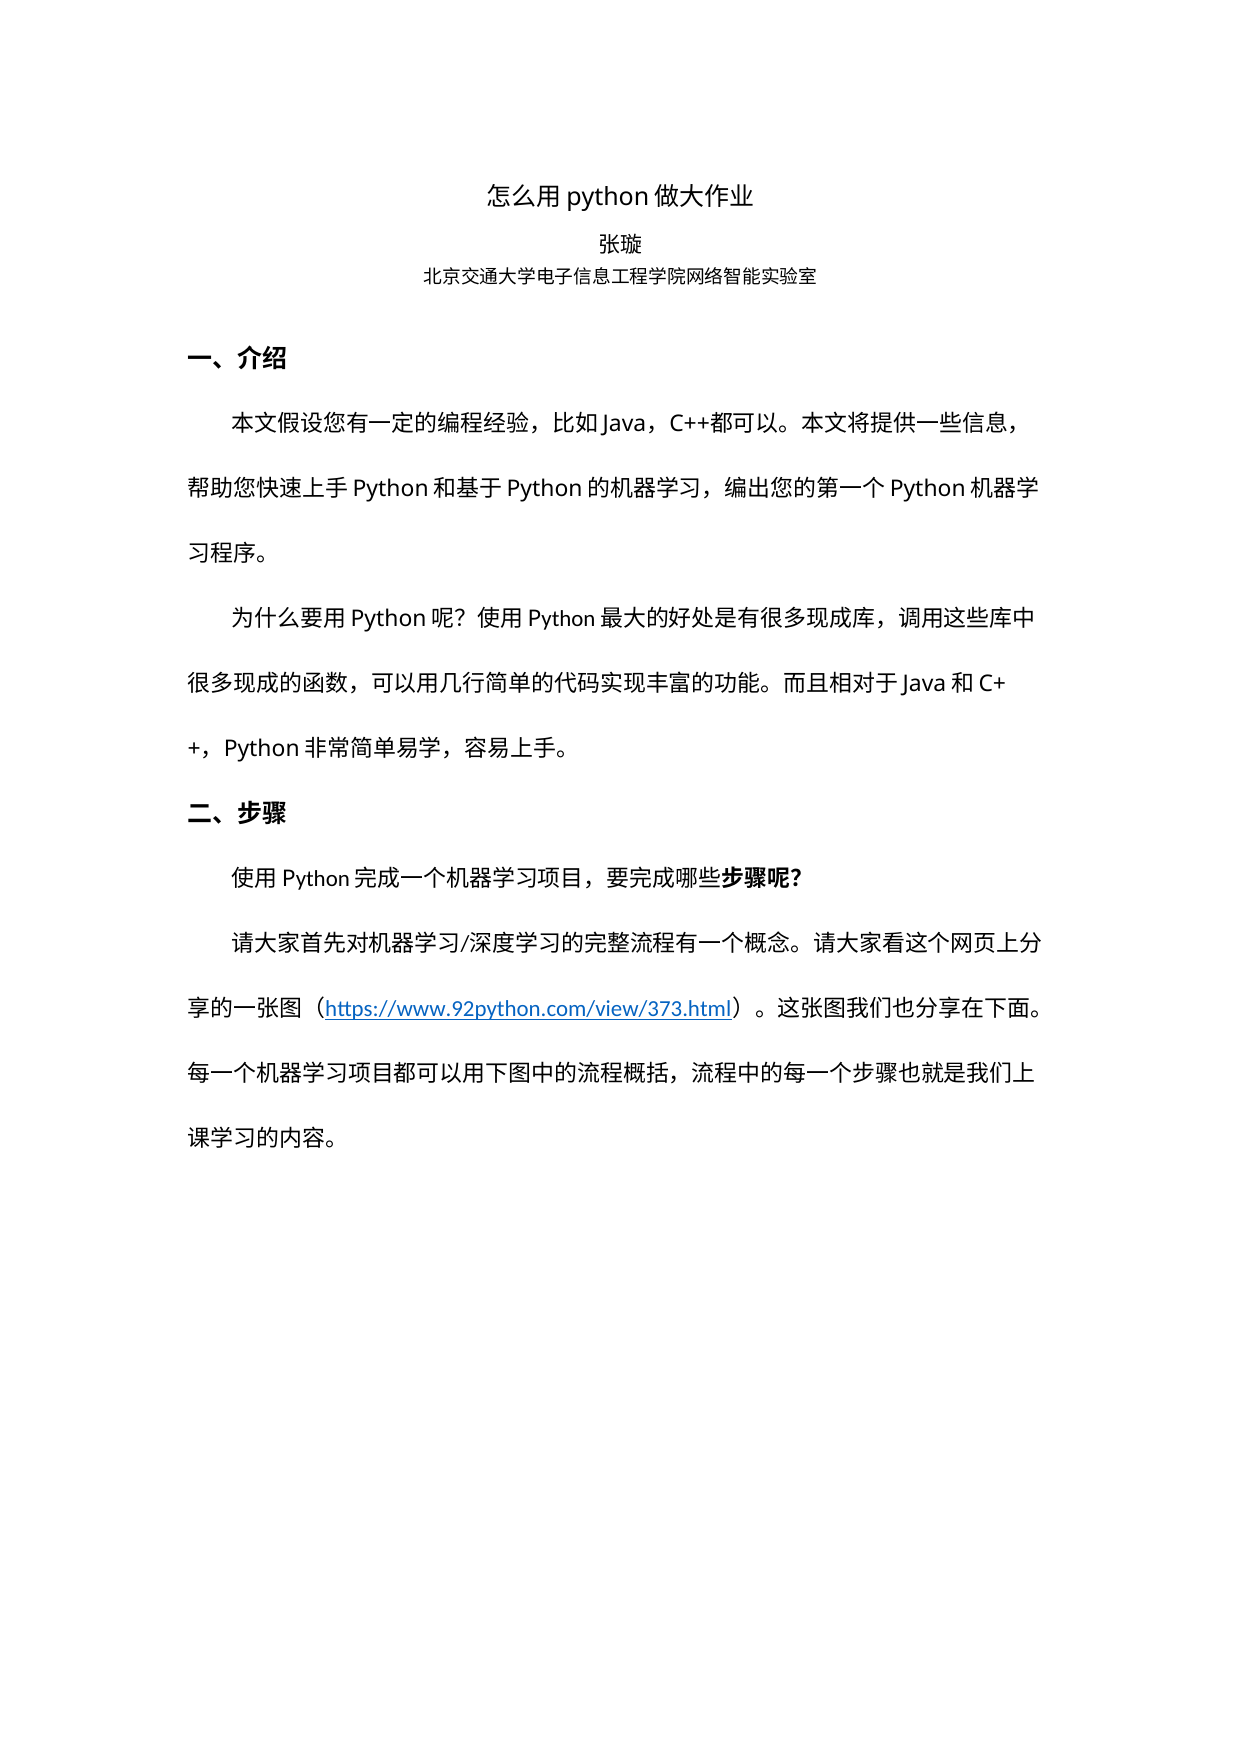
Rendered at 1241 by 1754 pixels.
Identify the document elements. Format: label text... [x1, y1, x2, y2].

text 张璇 [187, 227, 1053, 259]
text 使用Python完成一个机器学习项目，要完成哪些步骤呢？ [187, 844, 1053, 909]
text 为什么要用Python呢？使用Python最大的好处是有很多现成库，调用这些库中很多现成的函数，可以用几行简单的代码实现丰富的功能。而且相对于Java和C++，Python非常简单易学，容易上手。 [187, 584, 1053, 779]
text 请大家首先对机器学习/深度学习的完整流程有一个概念。请大家看这个网页上分享的一张图（https://www.92python.com/view/373.html）。这张图我们也分享在下面。每一个机器学习项目都可以用下图中的流程概括，流程中的每一个步骤也就是我们上课学习的内容。 [187, 909, 1053, 1169]
text 本文假设您有一定的编程经验，比如Java，C++都可以。本文将提供一些信息，帮助您快速上手Python和基于Python的机器学习，编出您的第一个Python机器学习程序。 [187, 389, 1053, 584]
text 一、介绍 [187, 324, 1053, 389]
text 怎么用python做大作业 [187, 162, 1053, 227]
text 二、步骤 [187, 779, 1053, 844]
text 北京交通大学电子信息工程学院网络智能实验室 [187, 259, 1053, 292]
